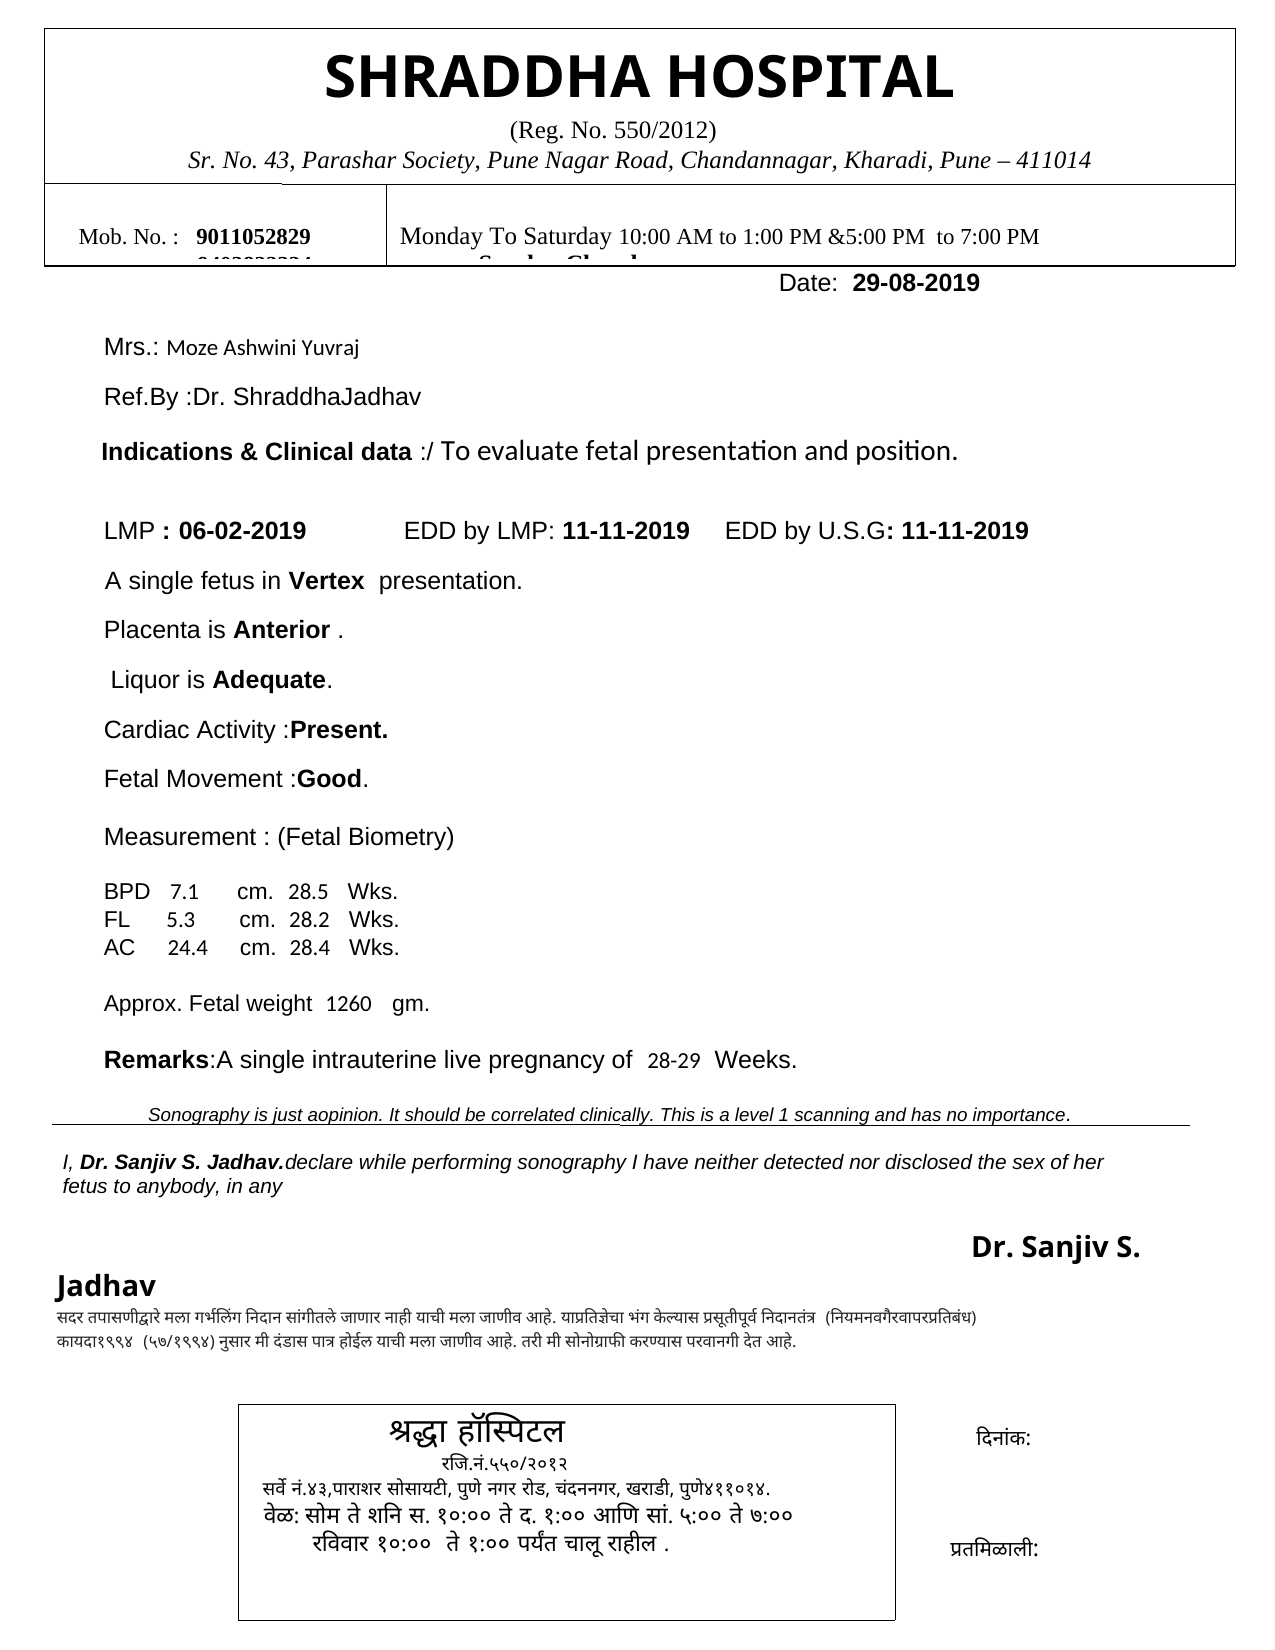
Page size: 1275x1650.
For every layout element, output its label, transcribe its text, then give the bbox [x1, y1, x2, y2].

text A single fetus in presentation. [28, 566, 1228, 595]
text Date: [703, 268, 1228, 297]
text fetus to anybody, in any [57, 1174, 1228, 1198]
text Approx. Fetal weight gm. [28, 989, 1228, 1017]
text Sonography is just aopinion. It should be correlated clinically. This is a level 1 scanning and has no importance. [28, 1102, 1228, 1126]
text प्रतमिळाली: [896, 1532, 1228, 1564]
text LMP : EDD by LMP: EDD by U.S.G: [28, 516, 1228, 545]
text I, Dr. Sanjiv S. Jadhav.declare while performing sonography I have neither detected nor disclosed the sex of her [57, 1150, 1228, 1174]
text Dr. Sanjiv S. Jadhav [57, 1226, 1228, 1305]
text Remarks:A single intrauterine live pregnancy of Weeks. [28, 1045, 1228, 1074]
text FL cm. Wks. [28, 905, 1228, 933]
text BPD cm. Wks. [10, 877, 1228, 905]
text Measurement : (Fetal Biometry) [10, 822, 1228, 851]
text Cardiac Activity :. [10, 715, 1228, 743]
text कायदा१९९४ (५७/१९९४) नुसार मी दंडास पात्र होईल याची मला जाणीव आहे. तरी मी सोनोग्राफी करण्यास परवानगी देत आहे. [57, 1330, 1228, 1394]
text AC cm. Wks. [28, 933, 1228, 961]
text सदर तपासणीद्वारे मला गर्भलिंग निदान सांगीतले जाणार नाही याची मला जाणीव आहे. याप्रतिज्ञेचा भंग केल्यास प्रसूतीपूर्व निदानतंत्र (नियमनवगैरवापरप्रतिबंध) [57, 1305, 1228, 1330]
text दिनांक: [896, 1423, 1228, 1451]
text Mrs.: [10, 332, 1228, 361]
text Liquor is . [10, 665, 1228, 694]
text Indications & Clinical data :/ To evaluate fetal presentation and position. [0, 432, 1228, 467]
text Placenta is . [10, 616, 1228, 644]
text Ref.By :Dr. ShraddhaJadhav [10, 382, 1228, 411]
text Fetal Movement :. [10, 764, 1228, 793]
